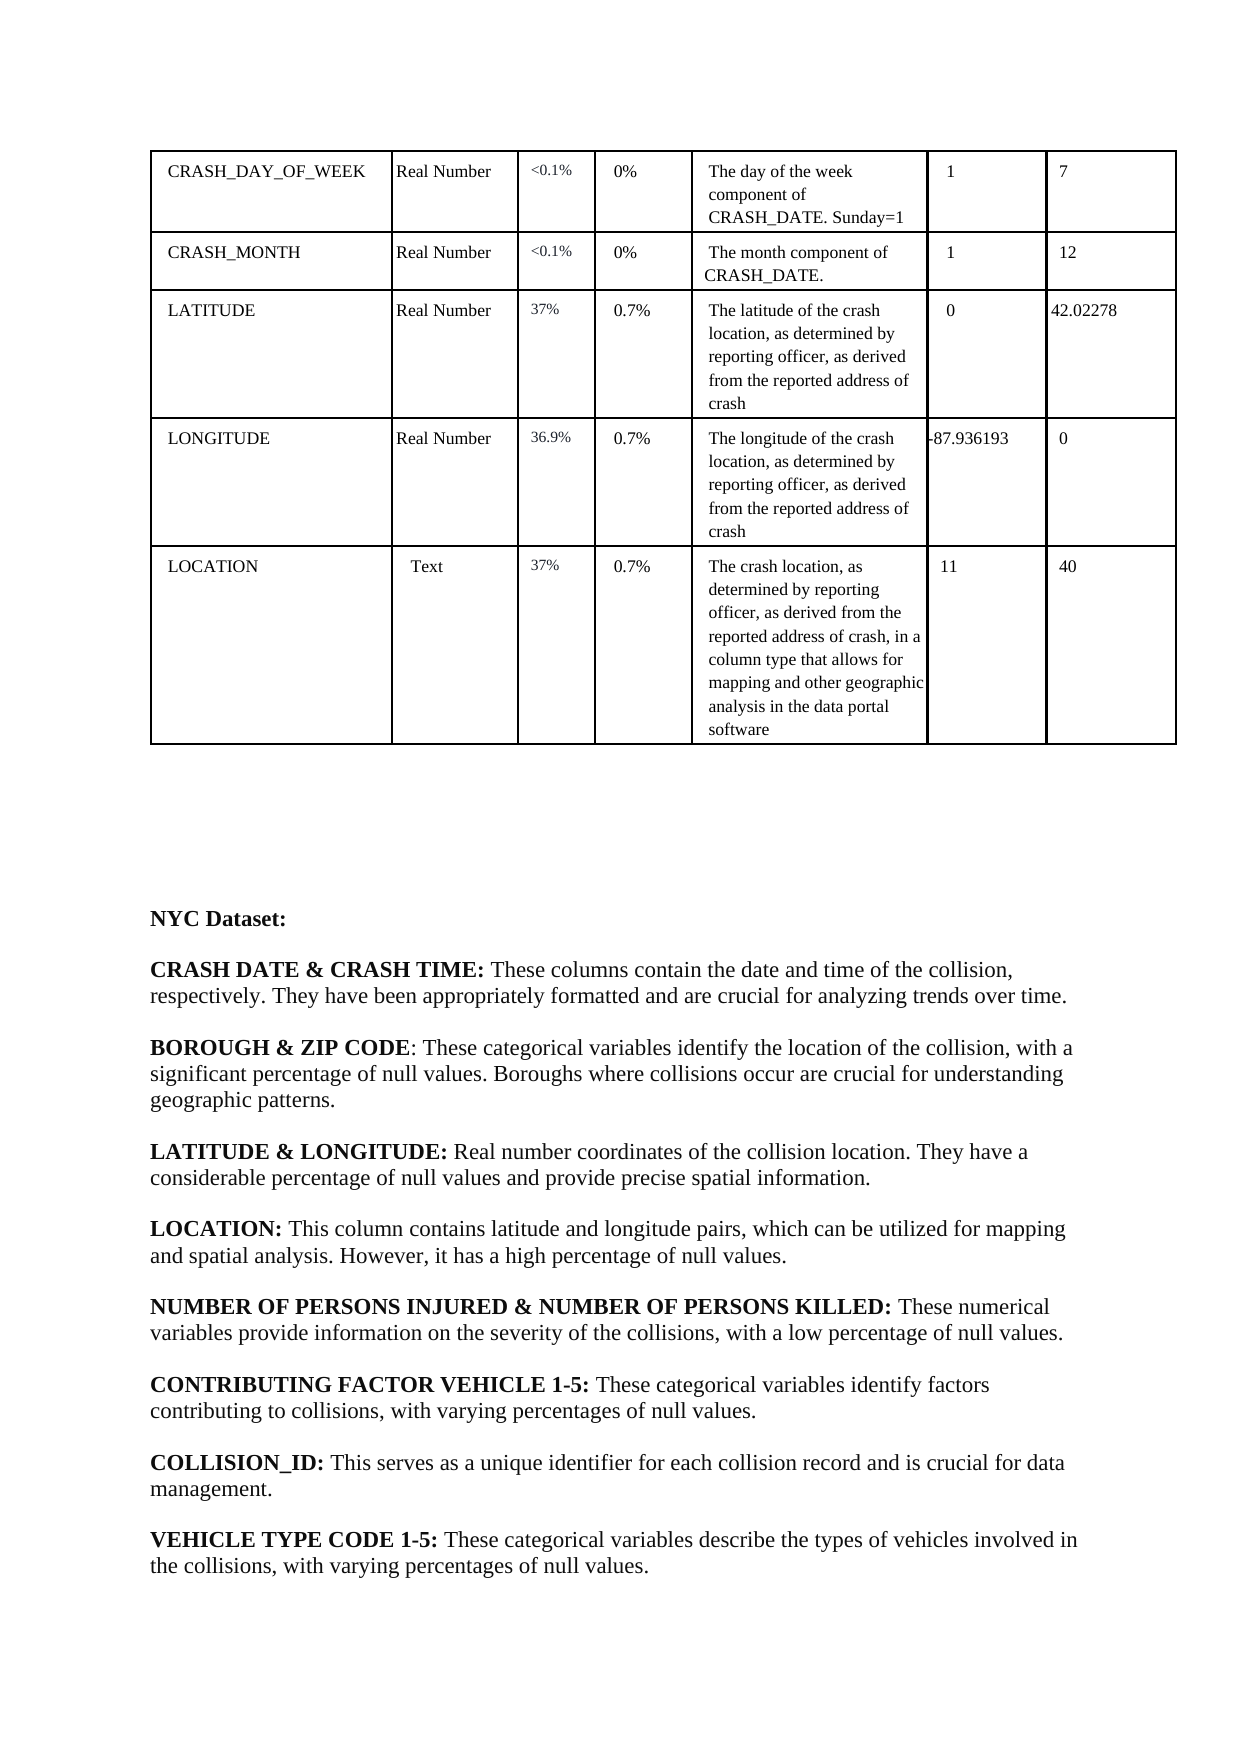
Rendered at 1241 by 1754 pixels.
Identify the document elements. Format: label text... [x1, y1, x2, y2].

table_cell Real Number [393, 152, 517, 231]
text LATITUDE & LONGITUDE: Real number coordinates of the collision location. They have a considerable percentage of null values and provide precise spatial information. [150, 1138, 1090, 1190]
table_cell 1 [929, 152, 1045, 231]
table_cell 40 [1048, 547, 1175, 743]
table_cell 37% [519, 547, 594, 743]
table_cell LONGITUDE [152, 419, 391, 545]
table_cell The latitude of the crash location, as determined by reporting officer, as derived from the reported address of crash [693, 291, 926, 417]
text LOCATION: This column contains latitude and longitude pairs, which can be utilized for mapping and spatial analysis. However, it has a high percentage of null values. [150, 1215, 1090, 1268]
table_cell -87.936193 [929, 419, 1045, 545]
table_cell 36.9% [519, 419, 594, 545]
table_cell 0% [596, 152, 691, 231]
table_cell Real Number [393, 233, 517, 289]
table_cell 0.7% [596, 291, 691, 417]
table_cell 0% [596, 233, 691, 289]
table_cell The crash location, as determined by reporting officer, as derived from the reported address of crash, in a column type that allows for mapping and other geographic analysis in the data portal software [693, 547, 926, 743]
table_cell The month component of CRASH_DATE. [693, 233, 926, 289]
table_cell CRASH_MONTH [152, 233, 391, 289]
text CONTRIBUTING FACTOR VEHICLE 1-5: These categorical variables identify factors contributing to collisions, with varying percentages of null values. [150, 1371, 1090, 1423]
text COLLISION_ID: This serves as a unique identifier for each collision record and is crucial for data management. [150, 1448, 1090, 1501]
text NYC Dataset: [150, 904, 1090, 931]
table_cell <0.1% [519, 152, 594, 231]
table_cell 42.02278 [1048, 291, 1175, 417]
table_cell 12 [1048, 233, 1175, 289]
table_cell Text [393, 547, 517, 743]
table_cell LATITUDE [152, 291, 391, 417]
table_cell Real Number [393, 291, 517, 417]
table_cell The day of the week component of CRASH_DATE. Sunday=1 [693, 152, 926, 231]
text BOROUGH & ZIP CODE: These categorical variables identify the location of the collision, with a significant percentage of null values. Boroughs where collisions occur are crucial for understanding geographic patterns. [150, 1034, 1090, 1113]
text VEHICLE TYPE CODE 1-5: These categorical variables describe the types of vehicles involved in the collisions, with varying percentages of null values. [150, 1526, 1090, 1579]
table_cell CRASH_DAY_OF_WEEK [152, 152, 391, 231]
table_cell LOCATION [152, 547, 391, 743]
table_cell Real Number [393, 419, 517, 545]
table_cell 1 [929, 233, 1045, 289]
table_cell <0.1% [519, 233, 594, 289]
text NUMBER OF PERSONS INJURED & NUMBER OF PERSONS KILLED: These numerical variables provide information on the severity of the collisions, with a low percentage of null values. [150, 1293, 1090, 1346]
table_cell 11 [929, 547, 1045, 743]
table_cell 0.7% [596, 419, 691, 545]
table_cell 0 [929, 291, 1045, 417]
table_cell 0 [1048, 419, 1175, 545]
text CRASH DATE & CRASH TIME: These columns contain the date and time of the collision, respectively. They have been appropriately formatted and are crucial for analyzing trends over time. [150, 956, 1090, 1009]
table_cell 37% [519, 291, 594, 417]
table_cell 7 [1048, 152, 1175, 231]
table_cell The longitude of the crash location, as determined by reporting officer, as derived from the reported address of crash [693, 419, 926, 545]
table_cell 0.7% [596, 547, 691, 743]
